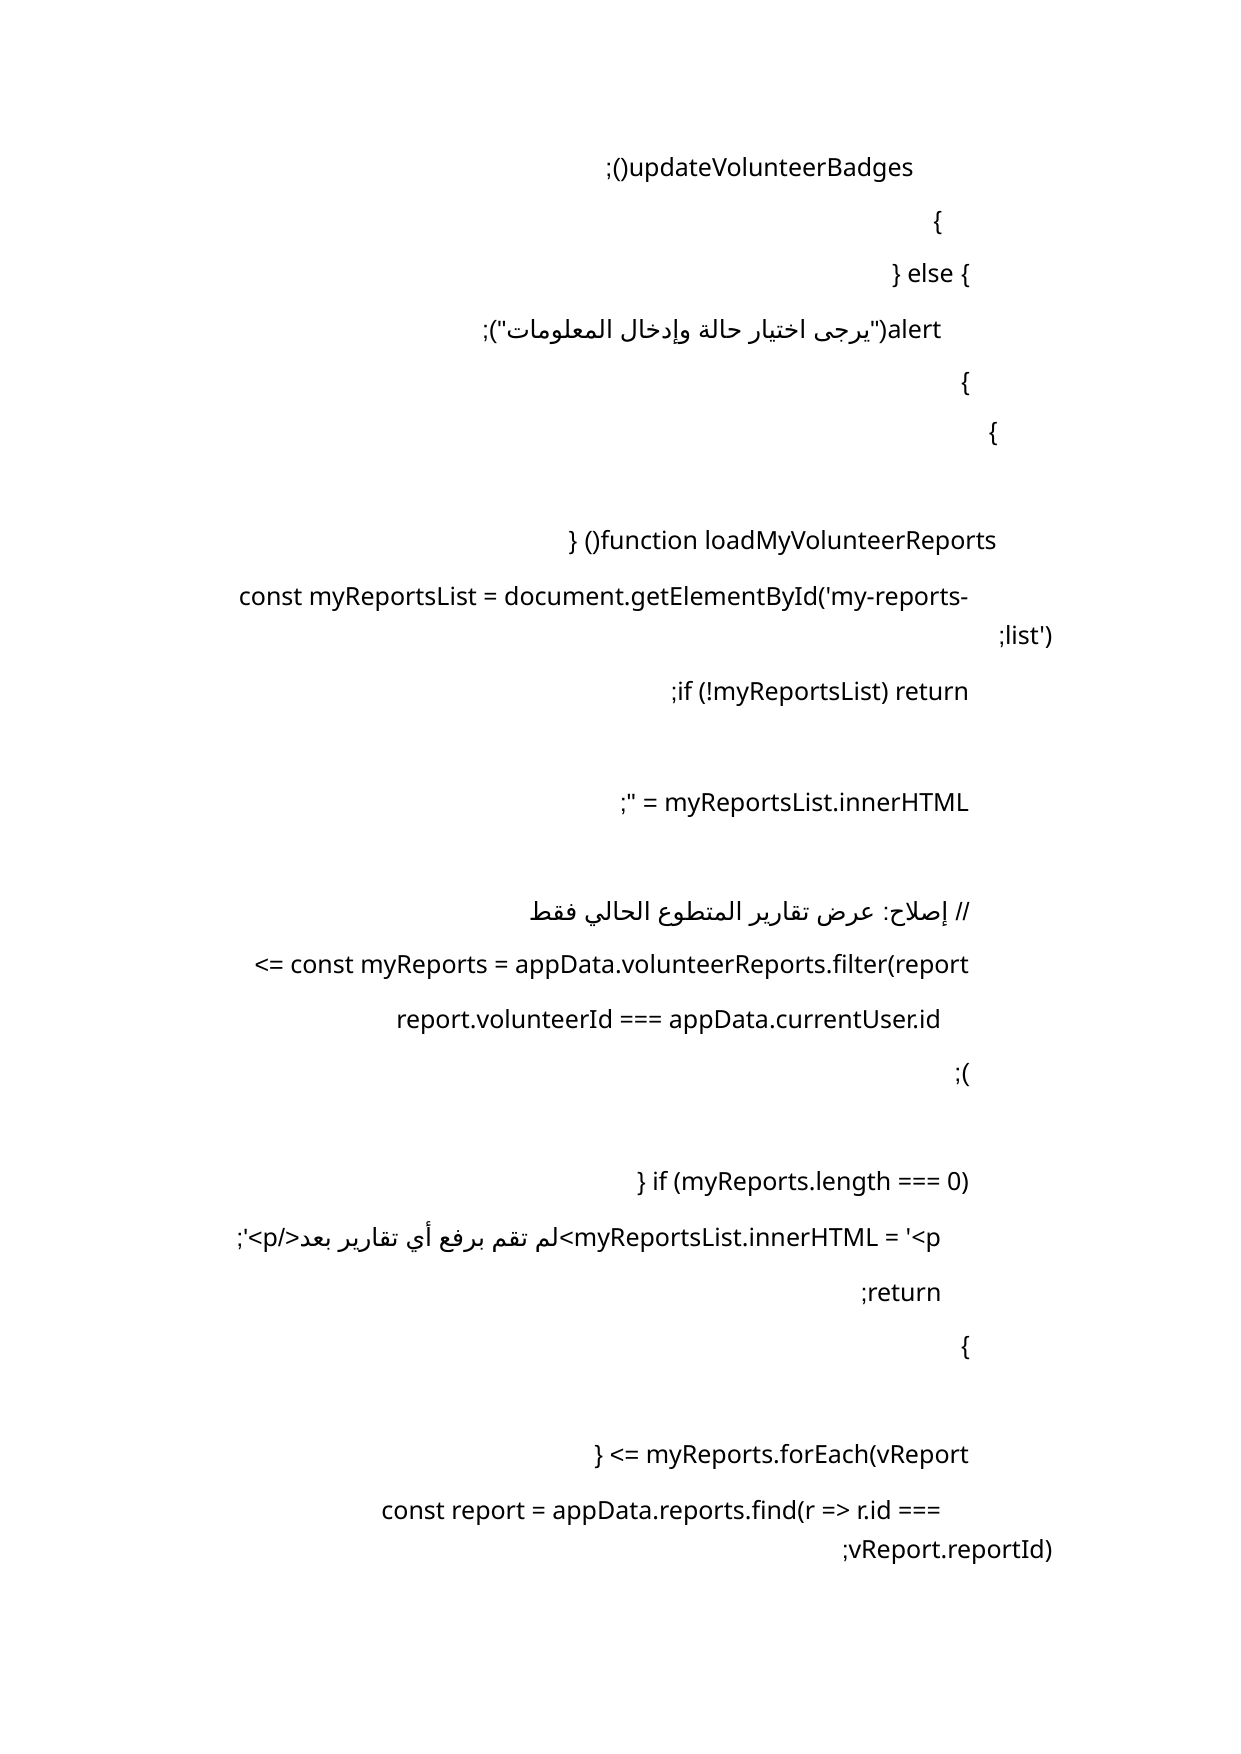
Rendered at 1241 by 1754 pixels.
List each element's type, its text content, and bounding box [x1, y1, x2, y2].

text ); [187, 1058, 1053, 1087]
text } [187, 417, 1053, 446]
text const myReportsList = document.getElementById('my-reports-list'); [187, 578, 1053, 651]
text const myReports = appData.volunteerReports.filter(report => [187, 946, 1053, 980]
text function loadMyVolunteerReports() { [187, 522, 1053, 556]
text alert("يرجى اختيار حالة وإدخال المعلومات"); [187, 311, 1053, 345]
text } [187, 206, 1053, 234]
text } [187, 367, 1053, 396]
text } [187, 1331, 1053, 1360]
text if (myReports.length === 0) { [187, 1163, 1053, 1197]
text updateVolunteerBadges(); [187, 150, 1053, 184]
text myReportsList.innerHTML = '<p>لم تقم برفع أي تقارير بعد</p>'; [187, 1219, 1053, 1253]
text } else { [187, 256, 1053, 289]
text // إصلاح: عرض تقارير المتطوع الحالي فقط [187, 897, 1053, 925]
text report.volunteerId === appData.currentUser.id [187, 1002, 1053, 1036]
text return; [187, 1275, 1053, 1309]
text myReports.forEach(vReport => { [187, 1436, 1053, 1471]
text const report = appData.reports.find(r => r.id === vReport.reportId); [187, 1492, 1053, 1566]
text myReportsList.innerHTML = ''; [187, 785, 1053, 819]
text if (!myReportsList) return; [187, 673, 1053, 707]
